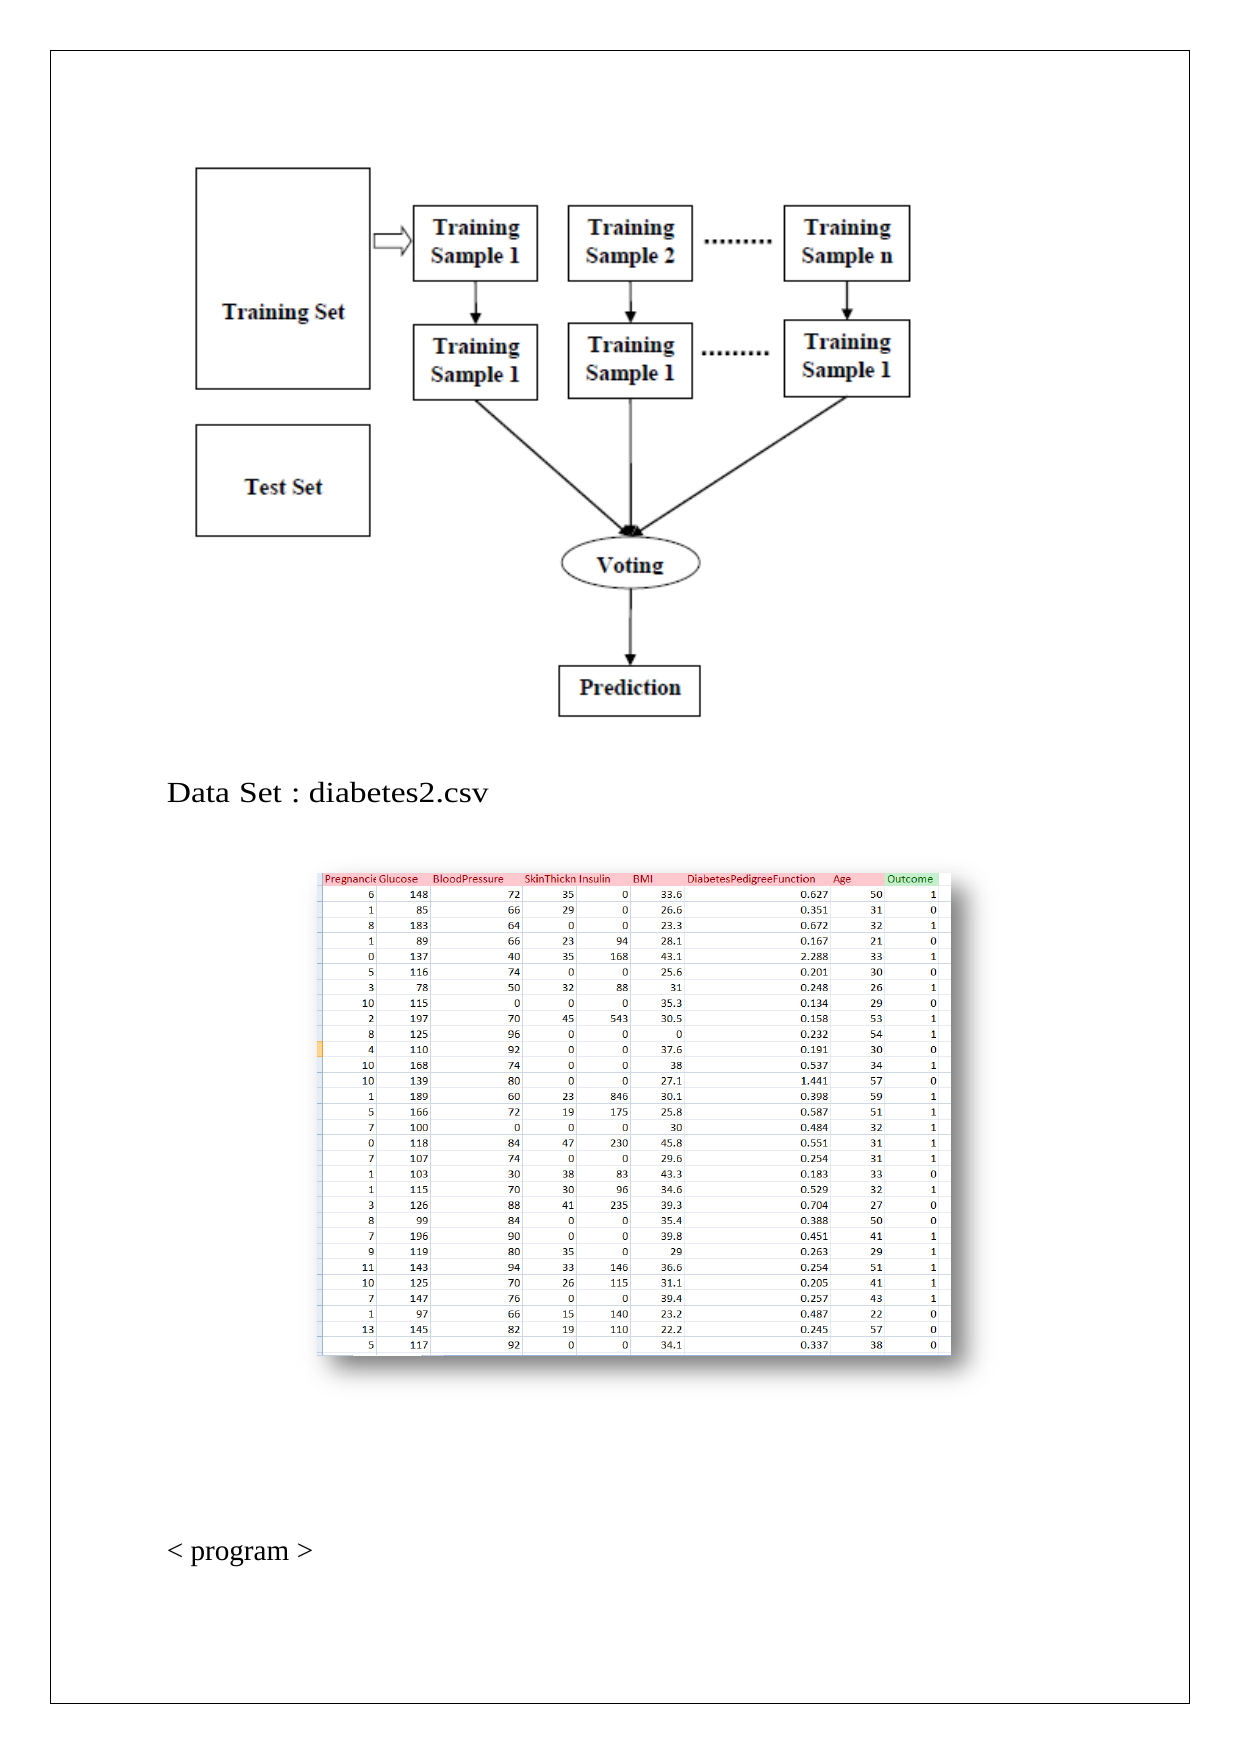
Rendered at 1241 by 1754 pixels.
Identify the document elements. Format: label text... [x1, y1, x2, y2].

text Data Set : diabetes2.csv [167, 781, 1090, 807]
picture [166, 150, 931, 739]
picture [298, 857, 999, 1400]
subtitle < program > [167, 1533, 1090, 1566]
